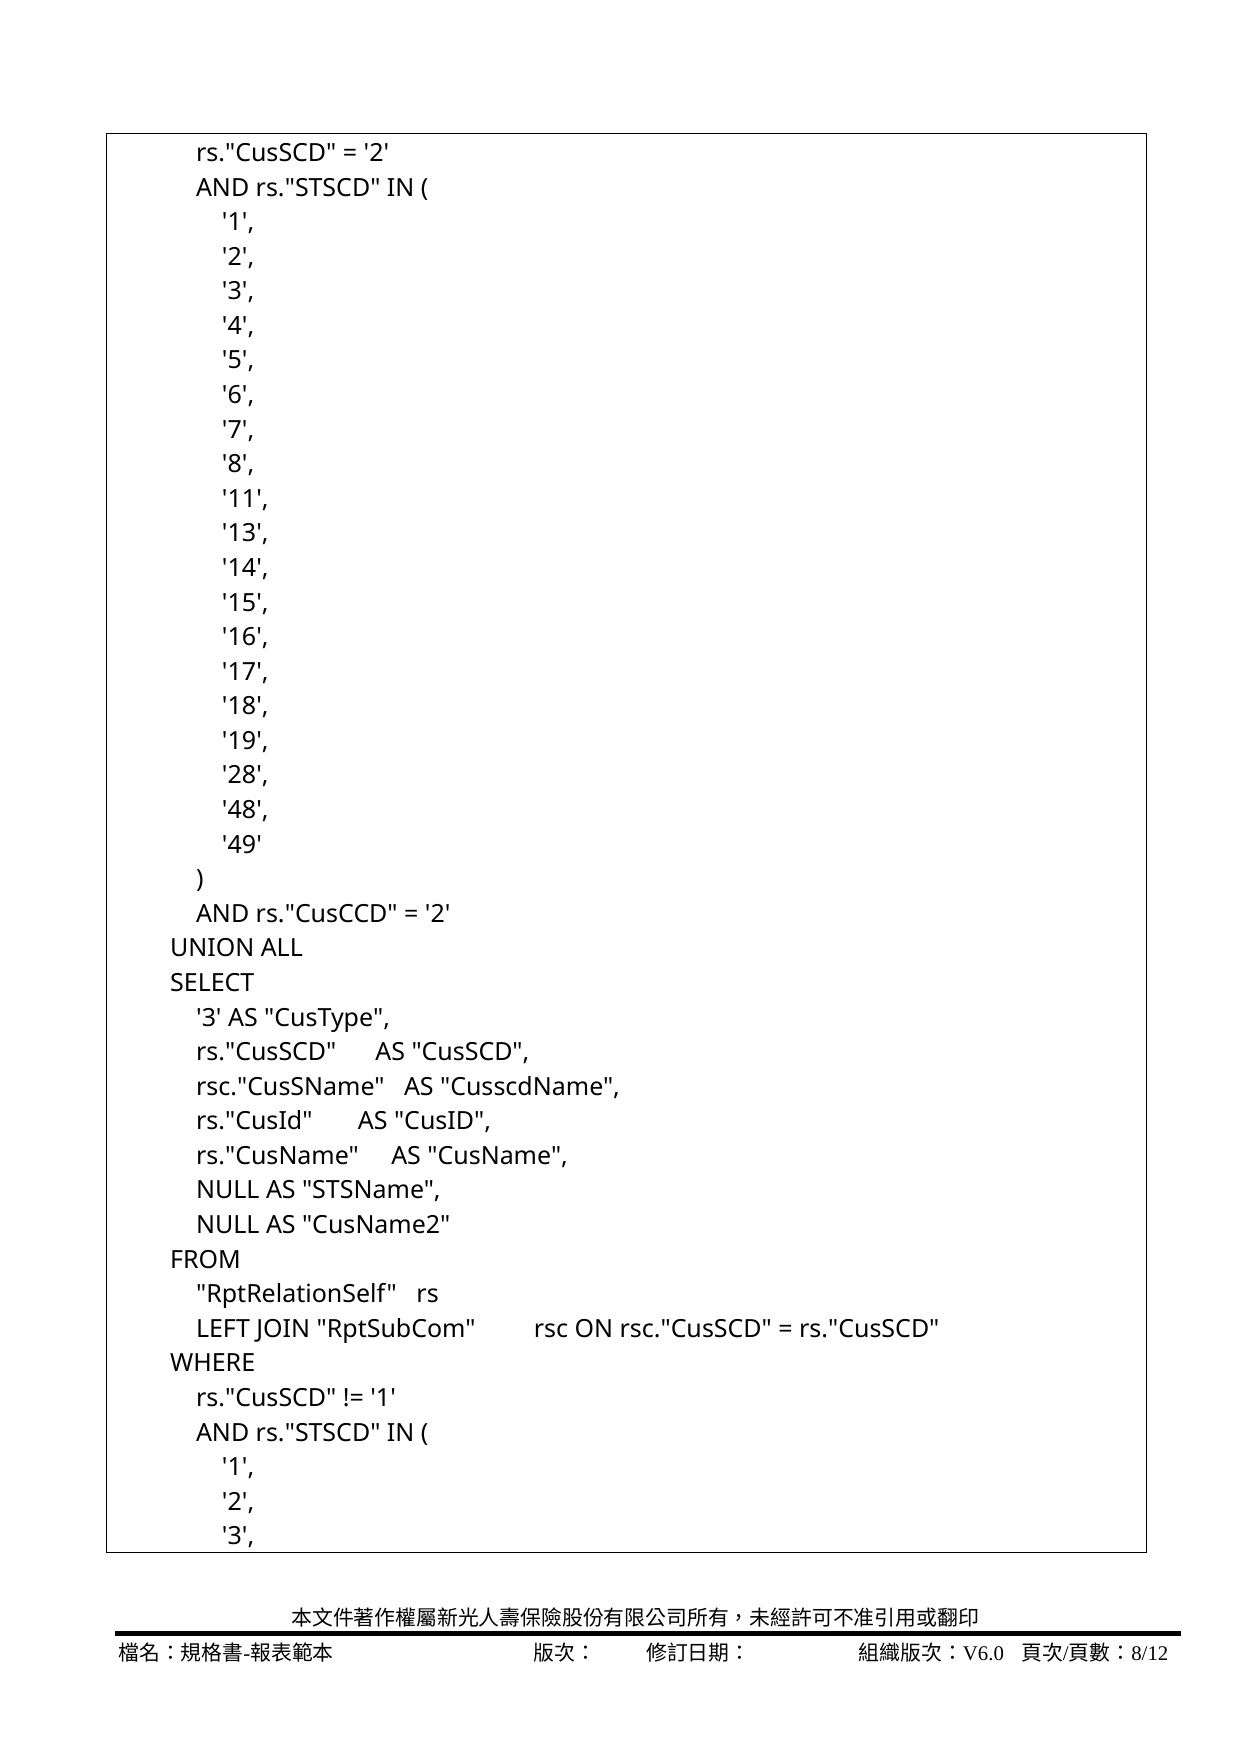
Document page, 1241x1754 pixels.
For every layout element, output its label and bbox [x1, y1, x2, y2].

table_header [107, 134, 1146, 1552]
